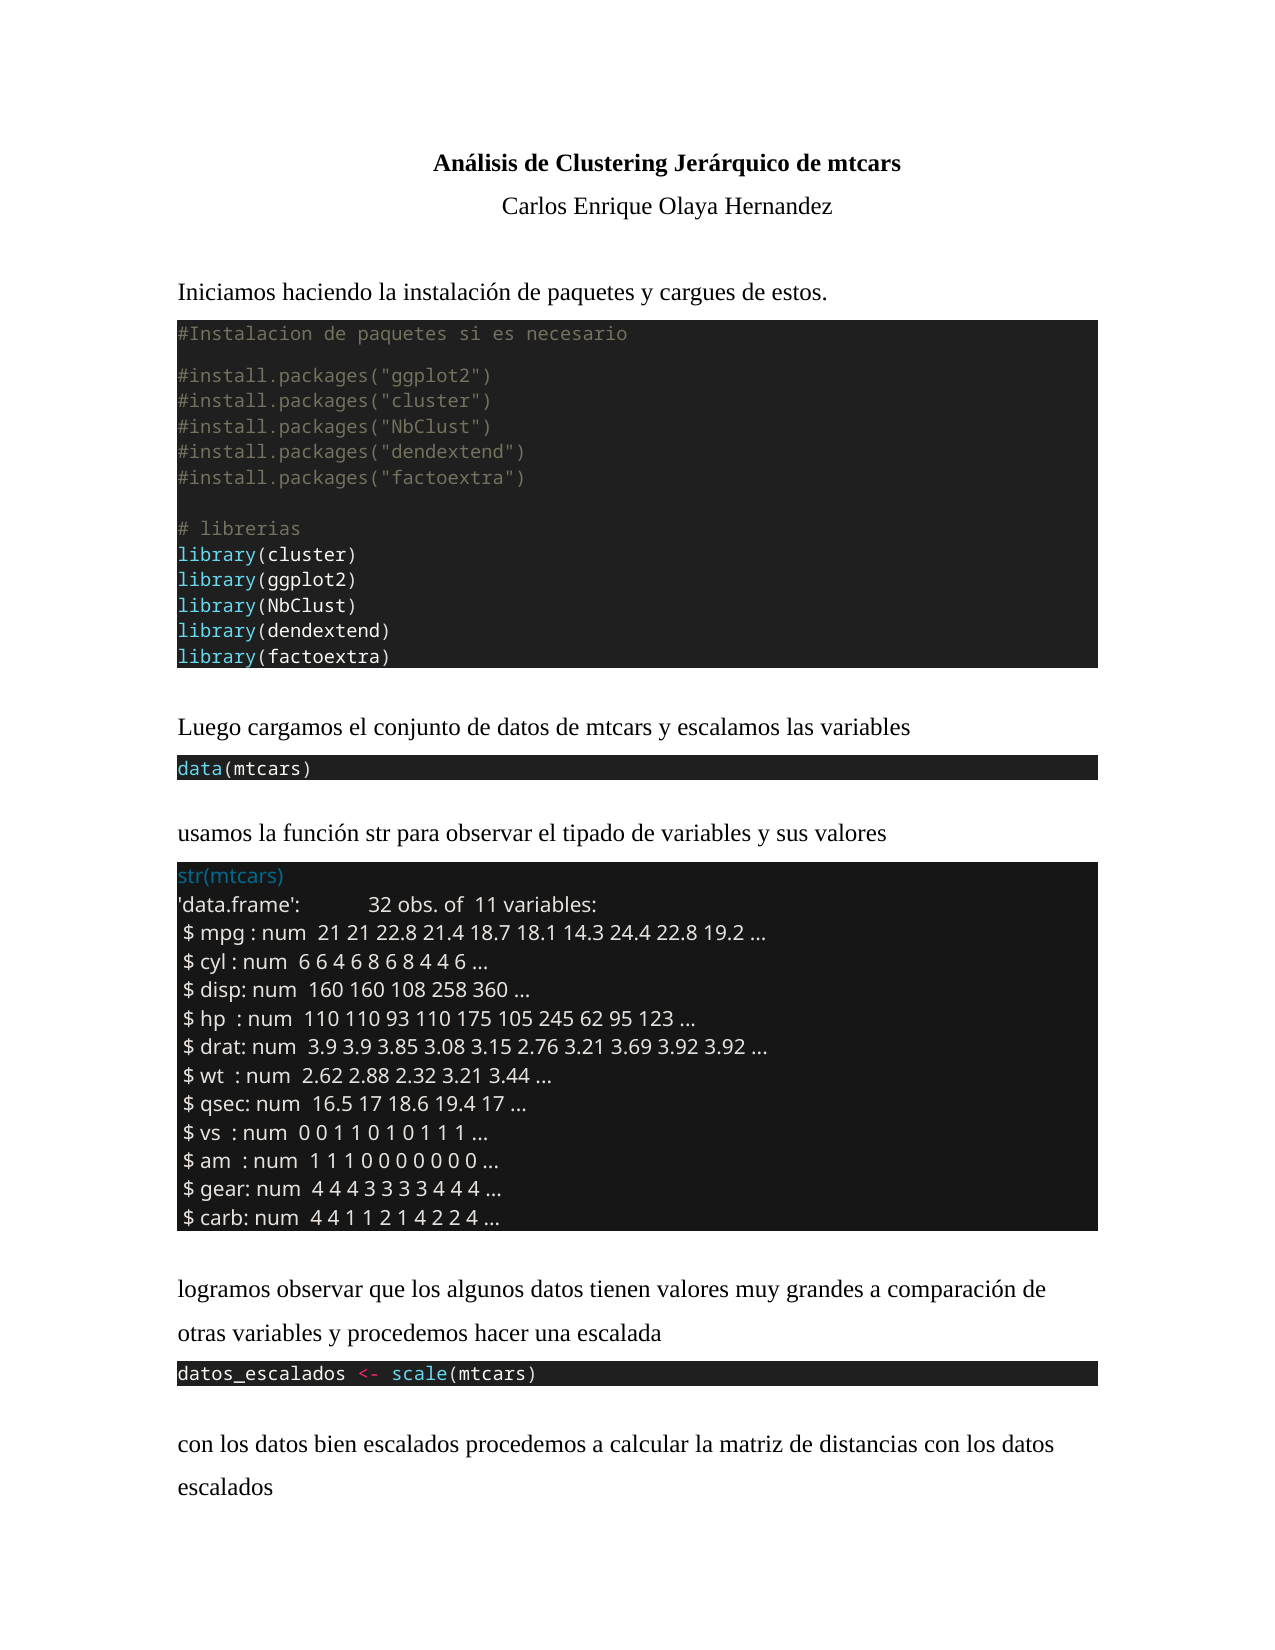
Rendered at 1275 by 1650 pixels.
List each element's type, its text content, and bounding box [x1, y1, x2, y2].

text Luego cargamos el conjunto de datos de mtcars y escalamos las variables [177, 712, 1098, 740]
text str(mtcars) [177, 862, 1098, 890]
text #install.packages("NbClust") [177, 413, 1098, 439]
text con los datos bien escalados procedemos a calcular la matriz de distancias con los datos escalados [177, 1429, 1098, 1501]
text $ qsec: num 16.5 17 18.6 19.4 17 ... [177, 1089, 1098, 1118]
text library(factoextra) [177, 643, 1098, 668]
text #install.packages("dendextend") [177, 439, 1098, 464]
text Análisis de Clustering Jerárquico de mtcars [177, 148, 1098, 176]
text #install.packages("ggplot2") [177, 362, 1098, 388]
text $ vs : num 0 0 1 1 0 1 0 1 1 1 ... [177, 1118, 1098, 1146]
text $ hp : num 110 110 93 110 175 105 245 62 95 123 ... [177, 1004, 1098, 1032]
text #install.packages("factoextra") [177, 464, 1098, 490]
text #install.packages("cluster") [177, 388, 1098, 413]
text $ drat: num 3.9 3.9 3.85 3.08 3.15 2.76 3.21 3.69 3.92 3.92 ... [177, 1032, 1098, 1061]
text $ wt : num 2.62 2.88 2.32 3.21 3.44 ... [177, 1061, 1098, 1089]
text $ disp: num 160 160 108 258 360 ... [177, 975, 1098, 1004]
text Carlos Enrique Olaya Hernandez [177, 191, 1098, 219]
text 'data.frame': 32 obs. of 11 variables: [177, 890, 1098, 918]
text library(ggplot2) [177, 566, 1098, 592]
text # librerias [177, 515, 1098, 541]
text usamos la función str para observar el tipado de variables y sus valores [177, 818, 1098, 847]
text datos_escalados <- scale(mtcars) [177, 1361, 1098, 1386]
text #Instalacion de paquetes si es necesario [177, 320, 1098, 346]
text library(dendextend) [177, 617, 1098, 643]
text $ cyl : num 6 6 4 6 8 6 8 4 4 6 ... [177, 947, 1098, 975]
text logramos observar que los algunos datos tienen valores muy grandes a comparación de otras variables y procedemos hacer una escalada [177, 1274, 1098, 1346]
text $ am : num 1 1 1 0 0 0 0 0 0 0 ... [177, 1146, 1098, 1174]
text library(NbClust) [177, 592, 1098, 617]
text $ gear: num 4 4 4 3 3 3 3 4 4 4 ... [177, 1174, 1098, 1203]
text data(mtcars) [177, 755, 1098, 780]
text Iniciamos haciendo la instalación de paquetes y cargues de estos. [177, 277, 1098, 306]
text $ carb: num 4 4 1 1 2 1 4 2 2 4 ... [177, 1203, 1098, 1231]
text $ mpg : num 21 21 22.8 21.4 18.7 18.1 14.3 24.4 22.8 19.2 ... [177, 918, 1098, 947]
text library(cluster) [177, 541, 1098, 566]
